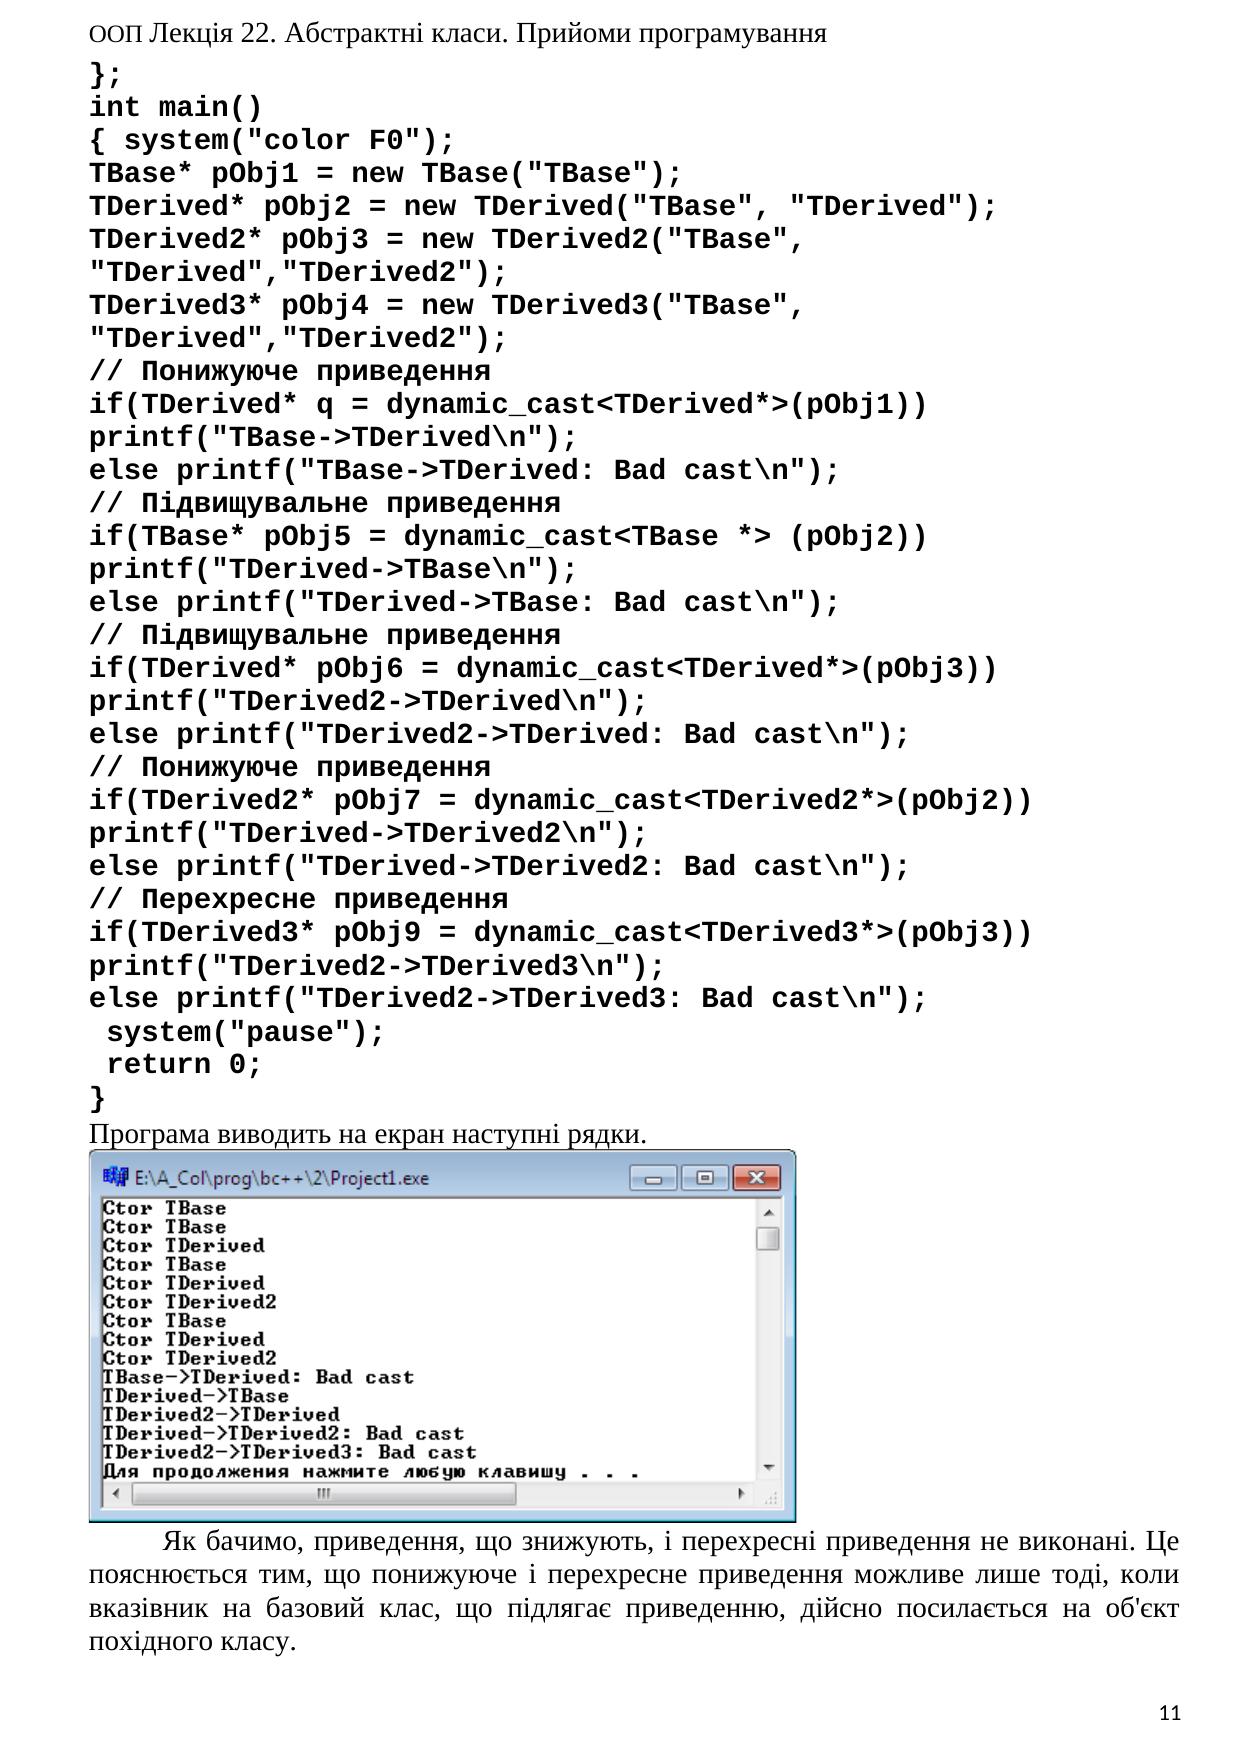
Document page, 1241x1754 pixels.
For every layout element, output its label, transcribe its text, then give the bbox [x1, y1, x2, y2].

text // Підвищувальне приведення [89, 620, 1181, 653]
text { system("color F0"); [89, 125, 1181, 158]
text printf("TDerived->TBase\n"); [89, 554, 1181, 587]
text else printf("TDerived->TBase: Bad cast\n"); [89, 587, 1181, 620]
text return 0; [89, 1050, 1181, 1083]
text if(TDerived* q = dynamic_cast<TDerived*>(pObj1)) [89, 389, 1181, 422]
text // Перехресне приведення [89, 884, 1181, 918]
text printf("TDerived->TDerived2\n"); [89, 818, 1181, 852]
picture [88, 1149, 797, 1523]
text if(TDerived2* pObj7 = dynamic_cast<TDerived2*>(pObj2)) [89, 786, 1181, 818]
text else printf("TBase->TDerived: Bad cast\n"); [89, 455, 1181, 488]
text if(TDerived* pObj6 = dynamic_cast<TDerived*>(pObj3)) [89, 653, 1181, 686]
text system("pause"); [89, 1017, 1181, 1050]
text else printf("TDerived->TDerived2: Bad cast\n"); [89, 852, 1181, 884]
text TDerived* pObj2 = new TDerived("TBase", "TDerived"); [89, 191, 1181, 224]
text printf("TDerived2->TDerived3\n"); [89, 951, 1181, 984]
text TBase* pObj1 = new TBase("TBase"); [89, 158, 1181, 191]
text printf("TBase->TDerived\n"); [89, 422, 1181, 455]
text } [89, 1083, 1181, 1116]
text else printf("TDerived2->TDerived: Bad cast\n"); [89, 719, 1181, 752]
text if(TDerived3* pObj9 = dynamic_cast<TDerived3*>(pObj3)) [89, 918, 1181, 951]
text TDerived3* pObj4 = new TDerived3("TBase", "TDerived","TDerived2"); [89, 290, 1181, 356]
text // Понижуюче приведення [89, 356, 1181, 389]
text Як бачимо, приведення, що знижують, і перехресні приведення не виконані. Це пояснюється тим, що понижуюче і перехресне приведення можливе лише тоді, коли вказівник на базовий клас, що підлягає приведенню, дійсно посилається на об'єкт похідного класу. [89, 1523, 1181, 1657]
text // Понижуюче приведення [89, 752, 1181, 786]
text }; [89, 59, 1181, 92]
text if(TBase* pObj5 = dynamic_cast<TBase *> (pObj2)) [89, 521, 1181, 554]
text // Підвищувальне приведення [89, 488, 1181, 521]
text printf("TDerived2->TDerived\n"); [89, 686, 1181, 719]
text else printf("TDerived2->TDerived3: Bad cast\n"); [89, 984, 1181, 1017]
text Програма виводить на екран наступні рядки. [89, 1116, 1181, 1149]
text int main() [89, 92, 1181, 125]
text TDerived2* pObj3 = new TDerived2("TBase", "TDerived","TDerived2"); [89, 224, 1181, 290]
